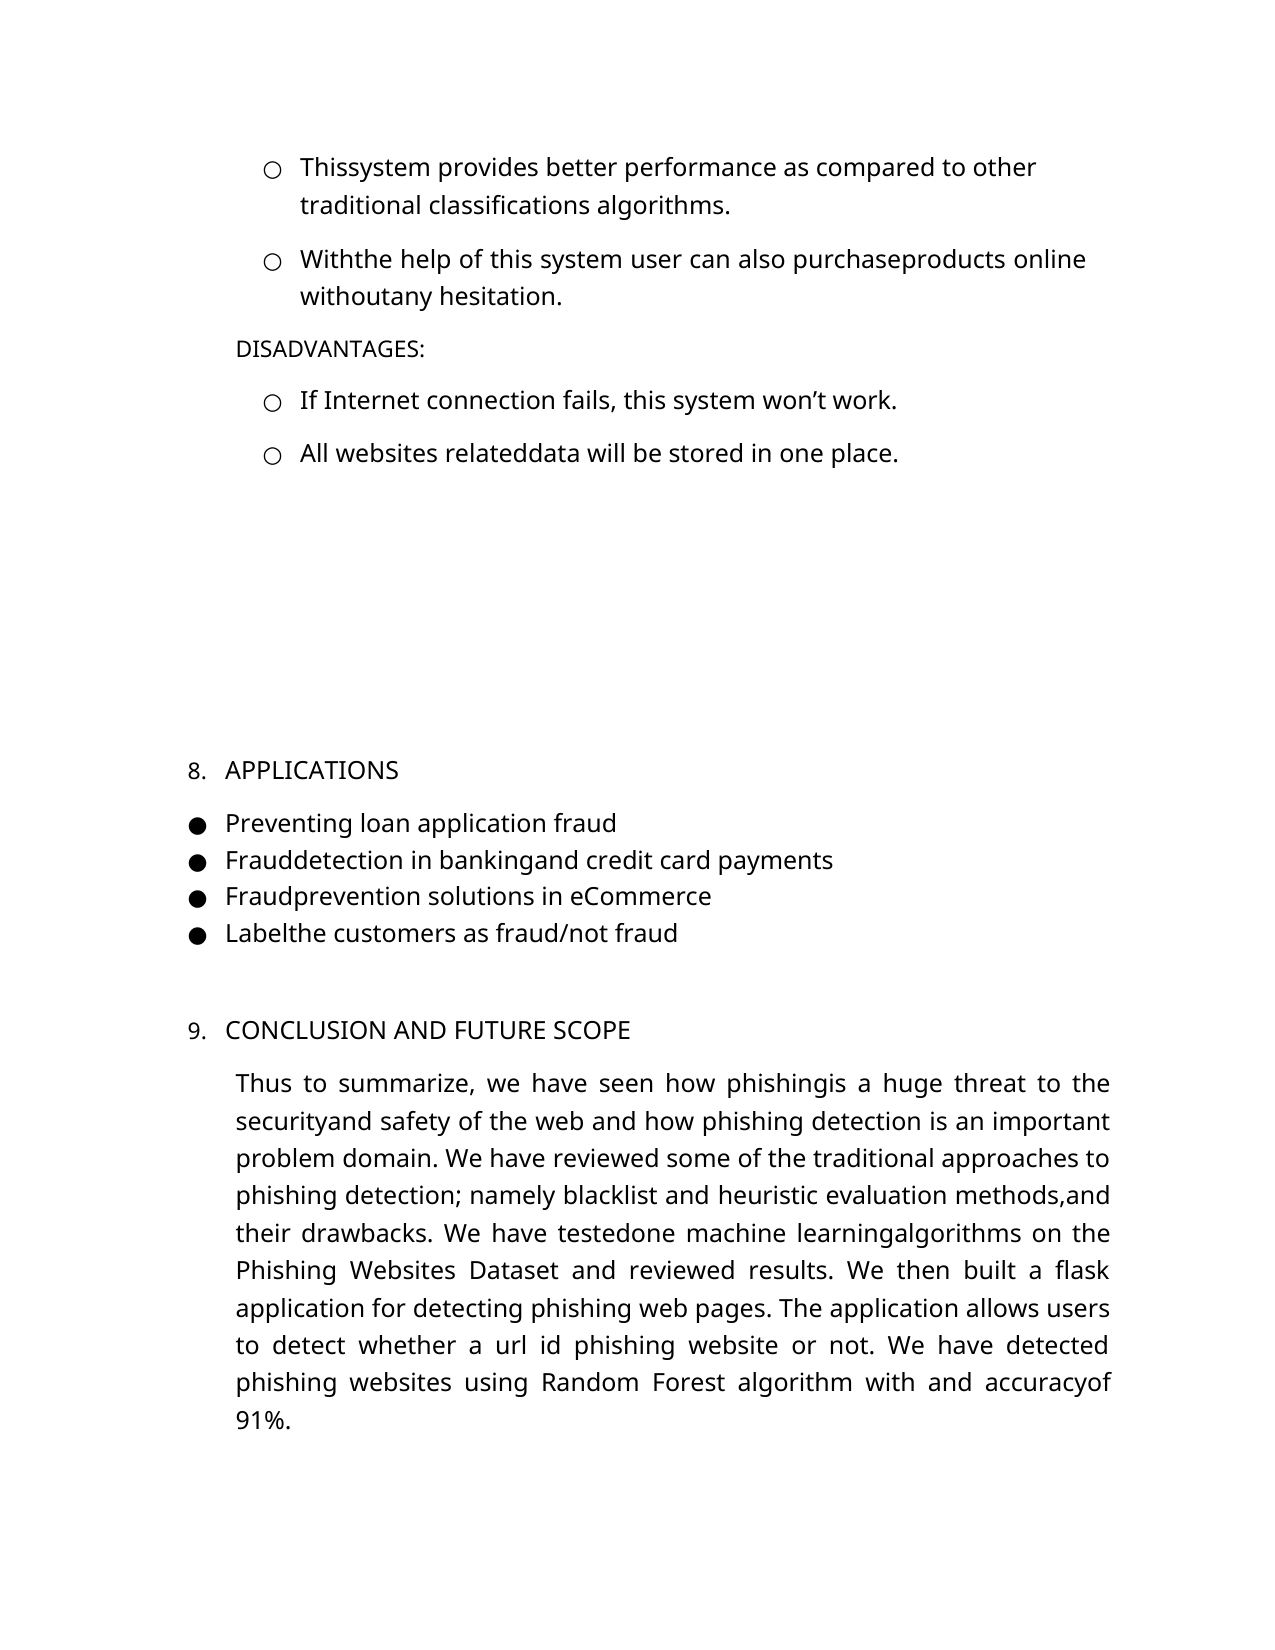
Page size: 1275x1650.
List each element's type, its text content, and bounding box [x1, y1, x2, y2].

list If Internet connection fails, this system won’t work. [262, 383, 1125, 417]
list All websites relateddata will be stored in one place. [262, 436, 1125, 470]
list Preventing loan application fraud [187, 806, 1125, 840]
list Withthe help of this system user can also purchaseproducts online withoutany hesitation. [262, 241, 1111, 313]
list Labelthe customers as fraud/not fraud [187, 915, 1125, 949]
list Fraudprevention solutions in eСommerce [187, 879, 1125, 913]
list Thissystem provides better performance as compared to other traditional classifications algorithms. [262, 150, 1111, 221]
list CONCLUSION AND FUTURE SCOPE [187, 1013, 1125, 1047]
list APPLICATIONS [187, 753, 1125, 787]
text DISADVANTAGES: [235, 333, 1125, 364]
list Frauddetection in bankingand credit card payments [187, 842, 1125, 877]
text Thus to summarize, we have seen how phishingis a huge threat to the securityand safety of the web and how phishing detection is an important problem domain. We have reviewed some of the traditional approaches to phishing detection; namely blacklist and heuristic evaluation methods,and their drawbacks. We have testedone machine learningalgorithms on the Phishing Websites Dataset and reviewed results. We then built a flask application for detecting phishing web pages. The application allows users to detect whether a url id phishing website or not. We have detected phishing websites using Random Forest algorithm with and accuracyof 91%. [235, 1066, 1111, 1436]
